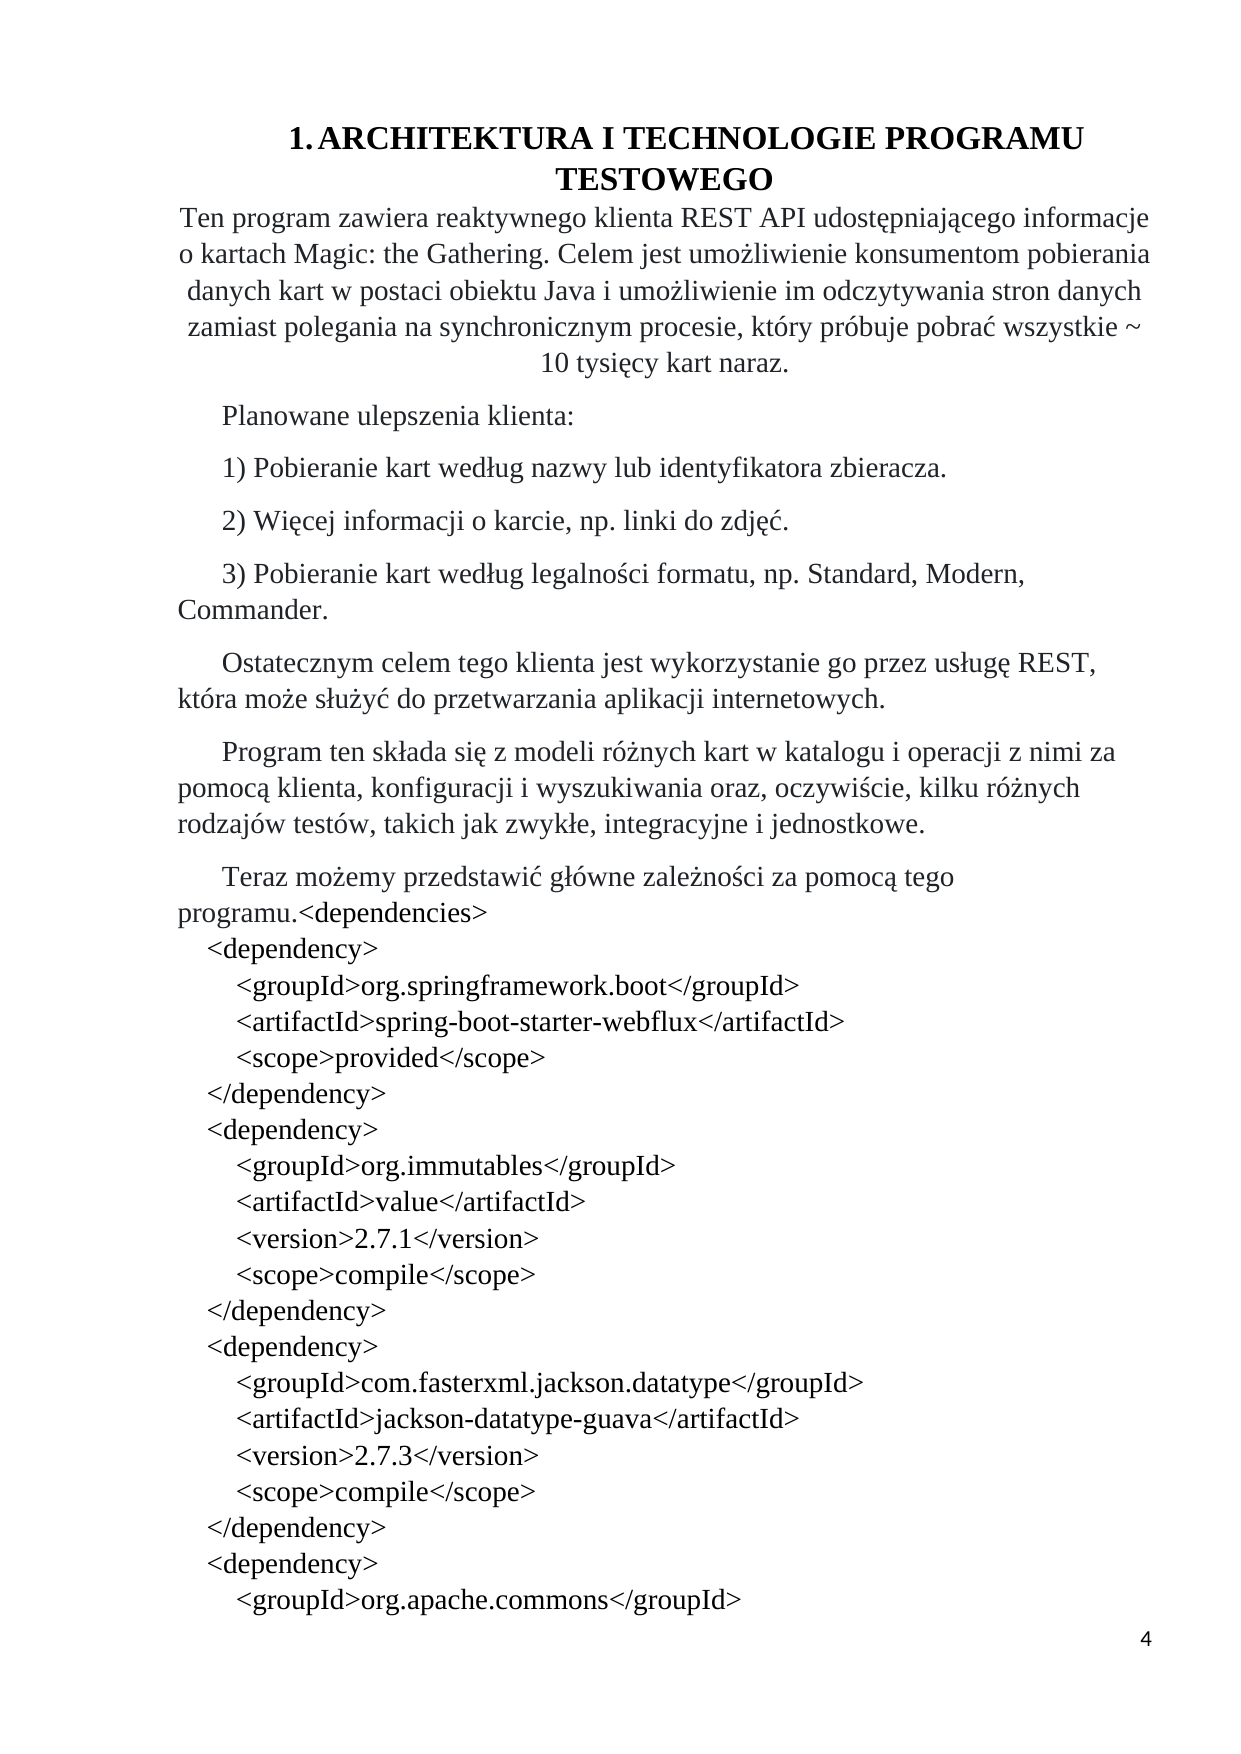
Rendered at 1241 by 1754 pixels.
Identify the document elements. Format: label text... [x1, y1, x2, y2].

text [177, 859, 1152, 1616]
text Planowane ulepszenia klienta: [177, 398, 1152, 431]
text Ostatecznym celem tego klienta jest wykorzystanie go przez usługę REST, która może służyć do przetwarzania aplikacji internetowych. [177, 645, 1152, 715]
text 3) Pobieranie kart według legalności formatu, np. Standard, Modern, Commander. [177, 556, 1152, 626]
text 2) Więcej informacji o karcie, np. linki do zdjęć. [177, 503, 1152, 537]
text Program ten składa się z modeli różnych kart w katalogu i operacji z nimi za pomocą klienta, konfiguracji i wyszukiwania oraz, oczywiście, kilku różnych rodzajów testów, takich jak zwykłe, integracyjne i jednostkowe. [177, 734, 1152, 840]
text 1. ARCHITEKTURA I TECHNOLOGIE PROGRAMU TESTOWEGO Ten program zawiera reaktywnego klienta REST API udostępniającego informacje o kartach Magic: the Gathering. Celem jest umożliwienie konsumentom pobierania danych kart w postaci obiektu Java i umożliwienie im odczytywania stron danych zamiast polegania na synchronicznym procesie, który próbuje pobrać wszystkie ~ 10 tysięcy kart naraz. [177, 118, 1152, 378]
text 1) Pobieranie kart według nazwy lub identyfikatora zbieracza. [177, 451, 1152, 484]
